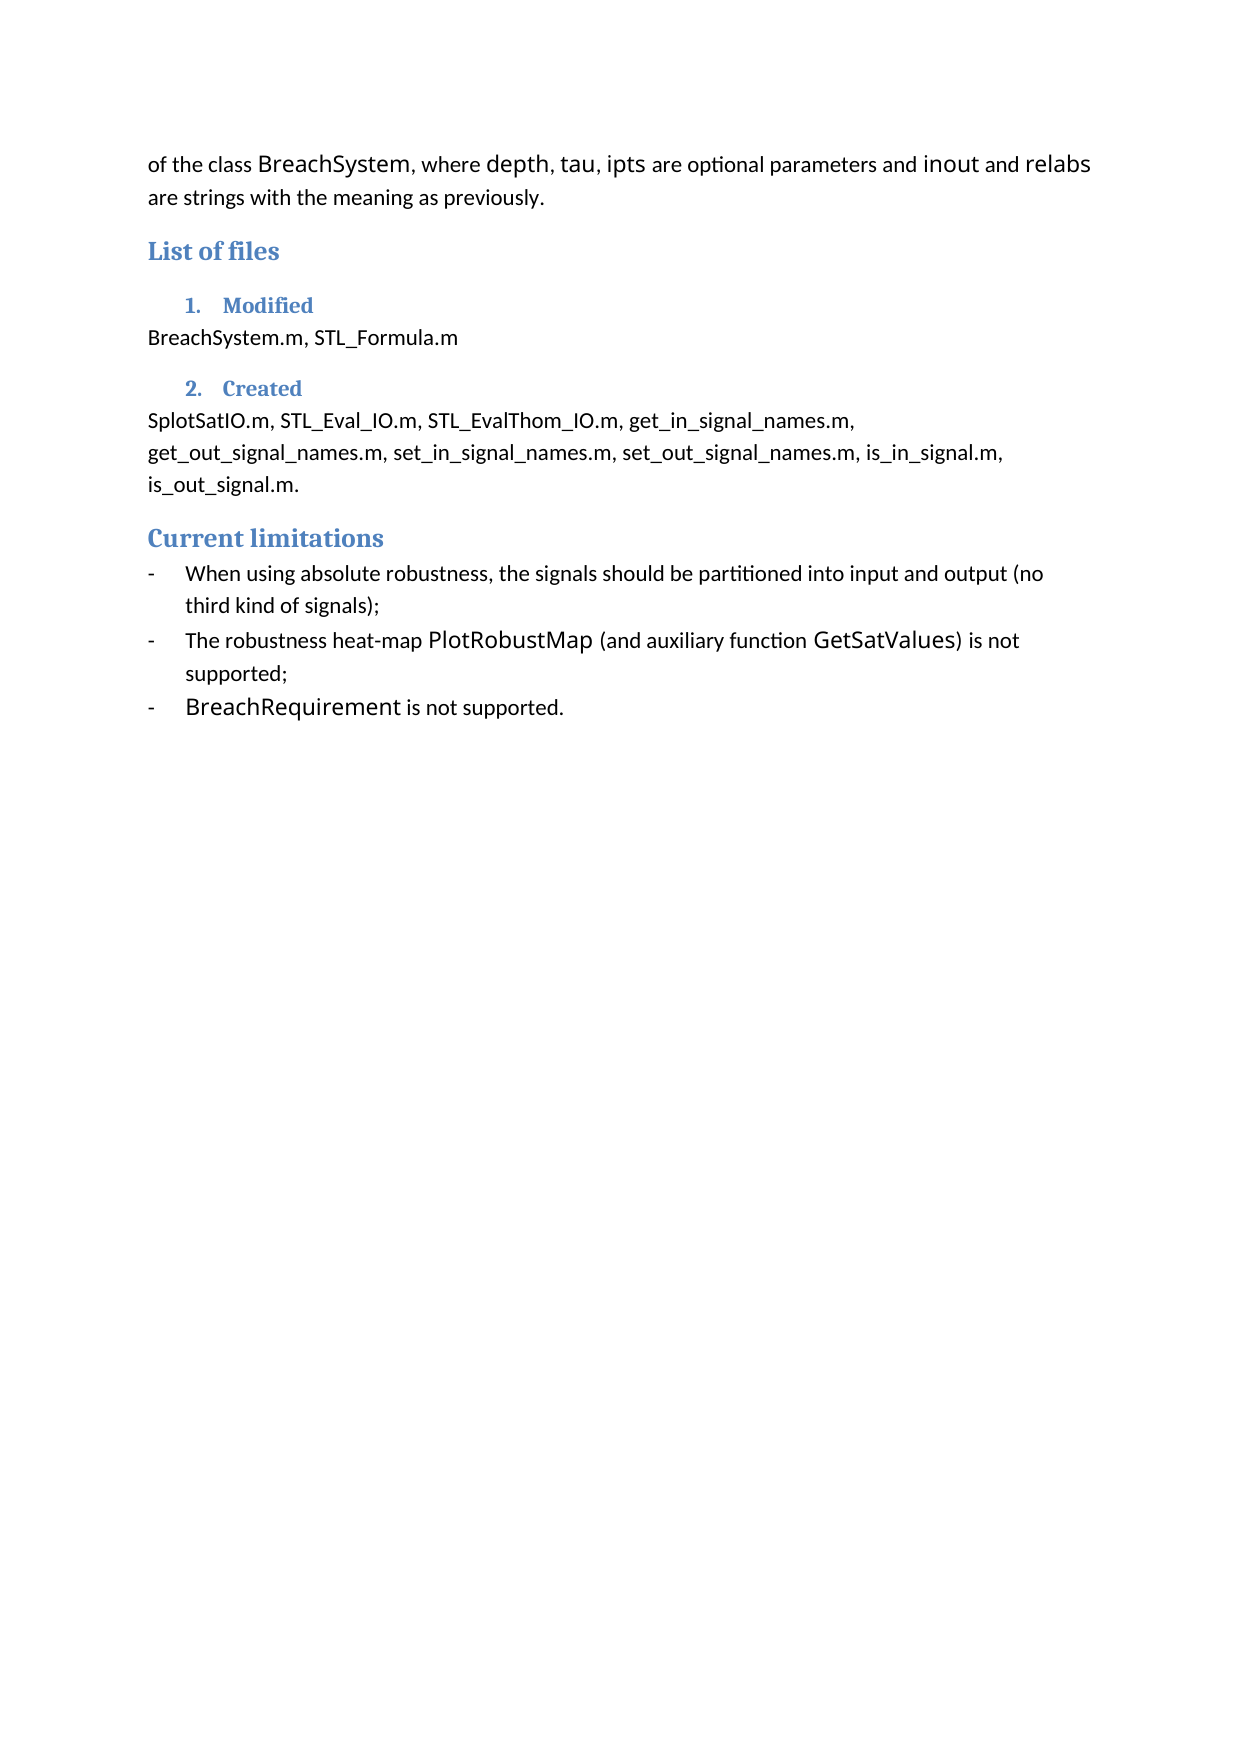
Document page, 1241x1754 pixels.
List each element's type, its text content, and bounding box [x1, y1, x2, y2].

text of the class BreachSystem, where depth, tau, ipts are optional parameters and inout and relabs are strings with the meaning as previously. [148, 148, 1093, 211]
text BreachSystem.m, STL_Formula.m [148, 323, 1093, 351]
list When using absolute robustness, the signals should be partitioned into input and output (no third kind of signals); [148, 559, 1093, 619]
list The robustness heat-map PlotRobustMap (and auxiliary function GetSatValues) is not supported; [148, 623, 1093, 687]
text SplotSatIO.m, STL_Eval_IO.m, STL_EvalThom_IO.m, get_in_signal_names.m, get_out_signal_names.m, set_in_signal_names.m, set_out_signal_names.m, is_in_signal.m, is_out_signal.m. [148, 406, 1093, 498]
subtitle Created [185, 376, 1093, 402]
subtitle Modified [185, 293, 1093, 319]
list BreachRequirement is not supported. [148, 691, 1093, 722]
subtitle List of files [148, 236, 1093, 267]
subtitle Current limitations [148, 523, 1093, 554]
